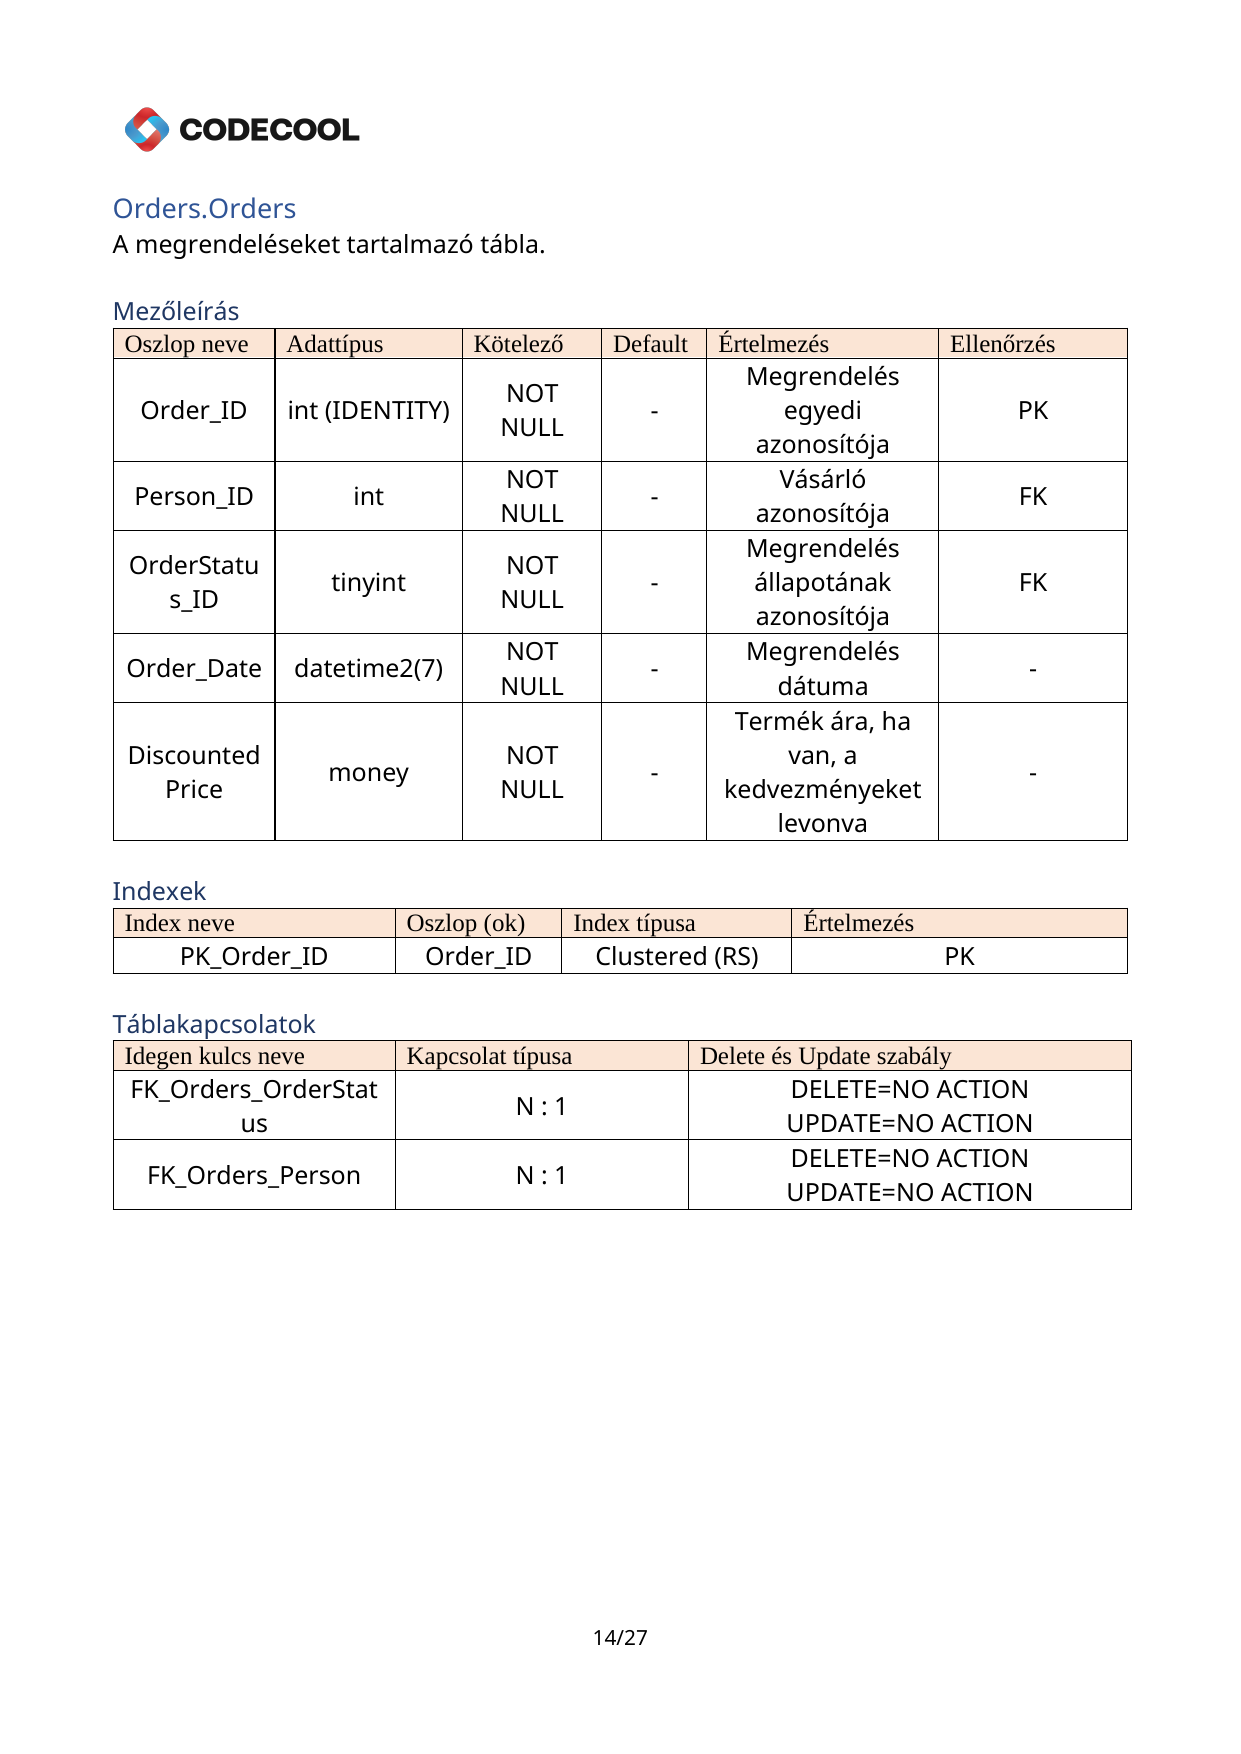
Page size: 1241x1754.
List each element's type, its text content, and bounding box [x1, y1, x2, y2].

table_cell - [939, 703, 1127, 839]
table_cell NOT NULL [463, 703, 601, 839]
table_header Kapcsolat típusa [396, 1041, 688, 1070]
table_cell Person_ID [114, 462, 274, 530]
table_cell datetime2(7) [276, 634, 462, 702]
subtitle Táblakapcsolatok [112, 1006, 1128, 1040]
table_cell NOT NULL [463, 634, 601, 702]
table_cell int (IDENTITY) [276, 359, 462, 461]
table_cell N : 1 [396, 1140, 688, 1208]
table_cell - [602, 531, 706, 633]
table_cell Order_ID [396, 938, 561, 972]
subtitle Indexek [112, 873, 1128, 907]
table_header Idegen kulcs neve [114, 1041, 395, 1070]
table_cell DELETE=NO ACTION UPDATE=NO ACTION [689, 1140, 1131, 1208]
table_cell NOT NULL [463, 462, 601, 530]
table_cell int [276, 462, 462, 530]
table_cell FK_Orders_Person [114, 1140, 395, 1208]
table_header Index típusa [562, 909, 791, 937]
table_cell Vásárló azonosítója [707, 462, 938, 530]
table_cell - [939, 634, 1127, 702]
table_header Delete és Update szabály [689, 1041, 1131, 1070]
table_header Oszlop neve [114, 329, 274, 357]
table_cell DELETE=NO ACTION UPDATE=NO ACTION [689, 1071, 1131, 1139]
table_header Oszlop (ok) [396, 909, 561, 937]
table_cell - [602, 462, 706, 530]
table_header Kötelező [463, 329, 601, 357]
table_cell N : 1 [396, 1071, 688, 1139]
table_cell Clustered (RS) [562, 938, 791, 972]
table_header Értelmezés [792, 909, 1127, 937]
table_header Default [602, 329, 706, 357]
table_cell Order_Date [114, 634, 274, 702]
picture [112, 73, 372, 186]
table_cell DiscountedPrice [114, 703, 274, 839]
table_cell - [602, 359, 706, 461]
table_cell tinyint [276, 531, 462, 633]
text A megrendeléseket tartalmazó tábla. [112, 227, 1128, 261]
table_cell NOT NULL [463, 359, 601, 461]
table_cell OrderStatus_ID [114, 531, 274, 633]
table_header Ellenőrzés [939, 329, 1127, 357]
table_cell FK_Orders_OrderStatus [114, 1071, 395, 1139]
table_header Index neve [114, 909, 395, 937]
table_cell PK [939, 359, 1127, 461]
table_cell - [602, 703, 706, 839]
table_cell Termék ára, ha van, a kedvezményeket levonva [707, 703, 938, 839]
table_cell FK [939, 531, 1127, 633]
table_cell FK [939, 462, 1127, 530]
table_header Adattípus [276, 329, 462, 357]
table_cell NOT NULL [463, 531, 601, 633]
table_cell PK [792, 938, 1127, 972]
table_header Értelmezés [707, 329, 938, 357]
table_cell Megrendelés egyedi azonosítója [707, 359, 938, 461]
table_cell Megrendelés állapotának azonosítója [707, 531, 938, 633]
table_cell - [602, 634, 706, 702]
table_cell money [276, 703, 462, 839]
table_cell PK_Order_ID [114, 938, 395, 972]
subtitle Mezőleírás [112, 293, 1128, 328]
subtitle Orders.Orders [112, 190, 1128, 227]
table_cell Order_ID [114, 359, 274, 461]
table_cell Megrendelés dátuma [707, 634, 938, 702]
